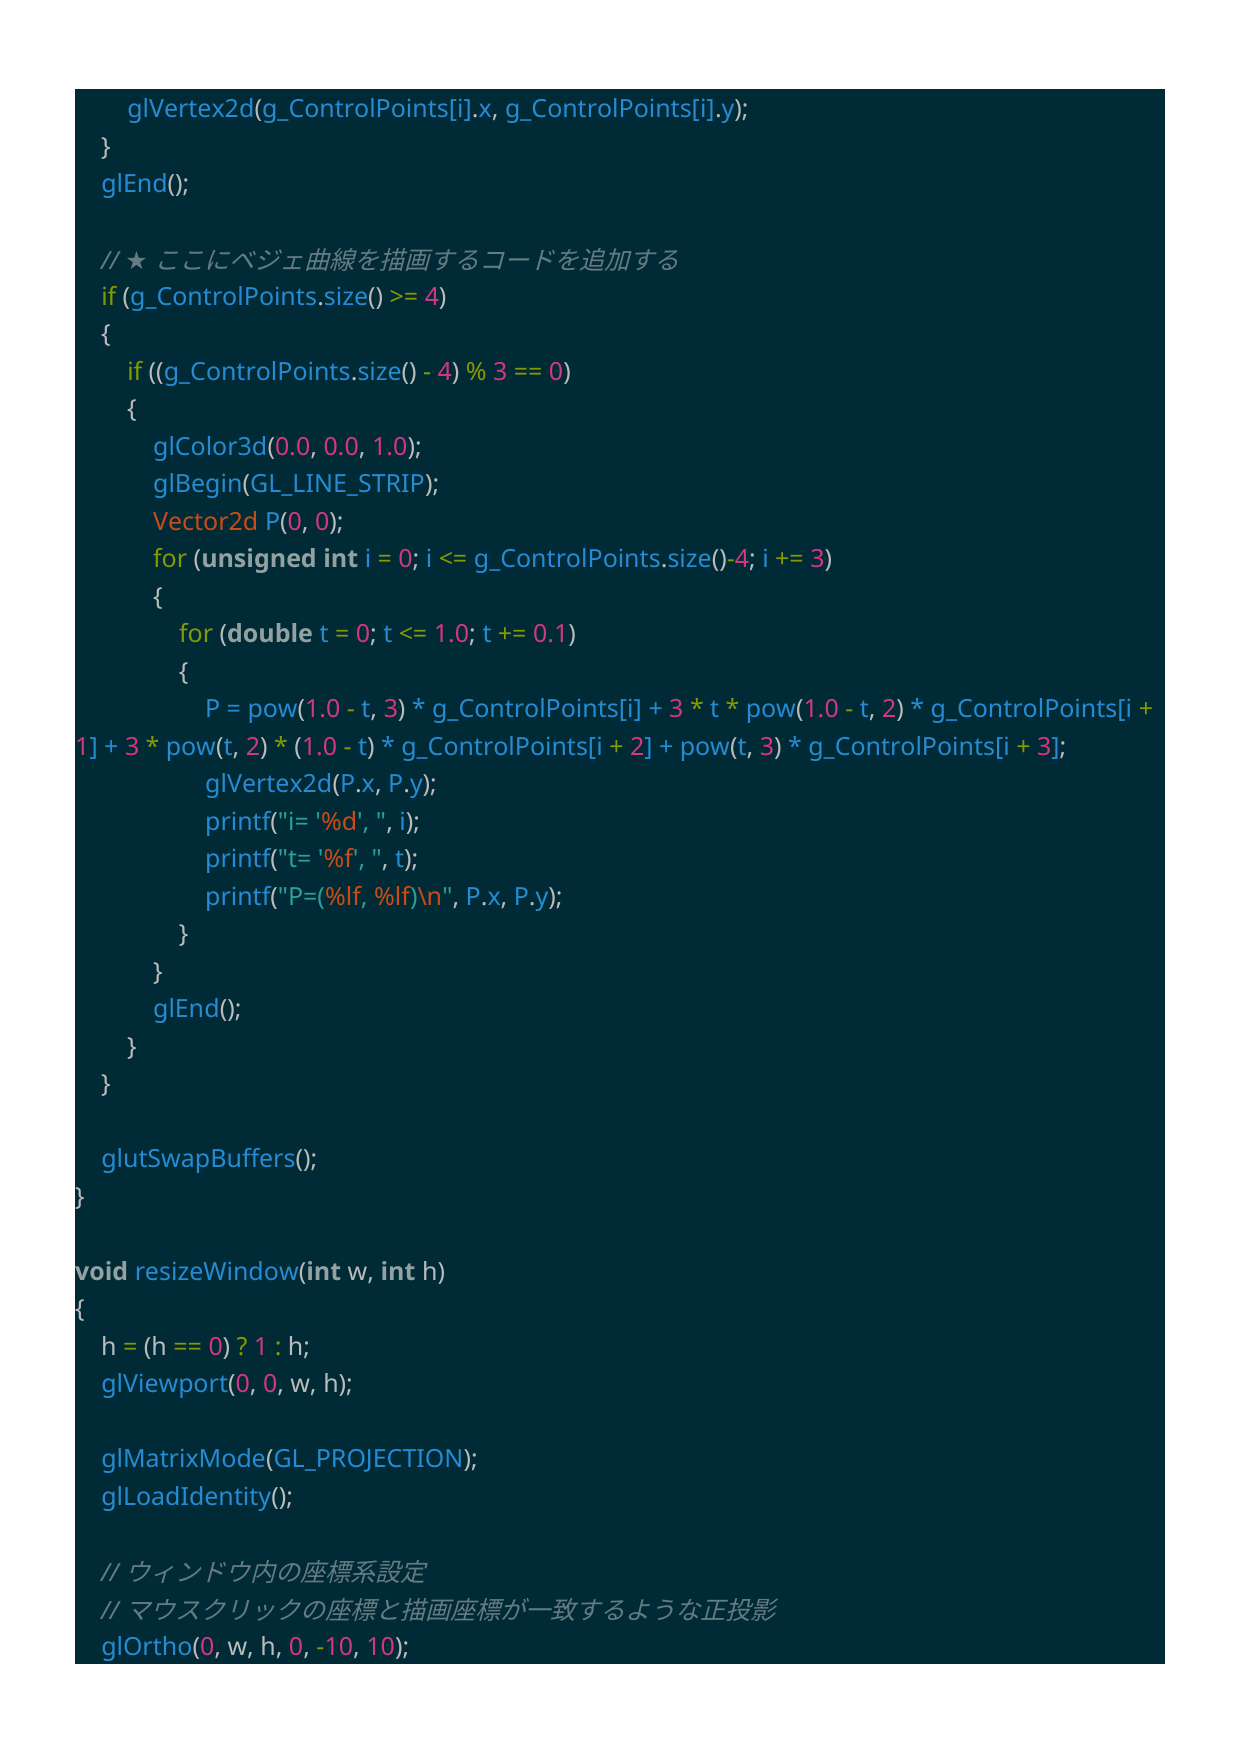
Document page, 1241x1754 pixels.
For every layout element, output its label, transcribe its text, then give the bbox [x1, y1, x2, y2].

text glEnd(); [75, 989, 1165, 1027]
text } [75, 1027, 1165, 1064]
text // ウィンドウ内の座標系設定 [75, 1552, 1165, 1589]
text { [75, 652, 1165, 689]
text if ((g_ControlPoints.size() - 4) % 3 == 0) [75, 352, 1165, 389]
text P = pow(1.0 - t, 3) * g_ControlPoints[i] + 3 * t * pow(1.0 - t, 2) * g_ControlPoints[i + 1] + 3 * pow(t, 2) * (1.0 - t) * g_ControlPoints[i + 2] + pow(t, 3) * g_ControlPoints[i + 3]; [75, 689, 1165, 764]
text if (g_ControlPoints.size() >= 4) [75, 277, 1165, 314]
text Vector2d P(0, 0); [75, 502, 1165, 539]
text { [75, 389, 1165, 427]
text glBegin(GL_LINE_STRIP); [75, 464, 1165, 502]
text { [75, 314, 1165, 352]
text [75, 89, 1165, 127]
text printf("P=(%lf, %lf)\n", P.x, P.y); [75, 877, 1165, 914]
text void resizeWindow(int w, int h) [75, 1252, 1165, 1289]
text } [75, 1177, 1165, 1214]
text glViewport(0, 0, w, h); [75, 1364, 1165, 1402]
text printf("t= '%f', ", t); [75, 839, 1165, 877]
text h = (h == 0) ? 1 : h; [75, 1327, 1165, 1364]
text glLoadIdentity(); [75, 1477, 1165, 1514]
text glOrtho(0, w, h, 0, -10, 10); [75, 1627, 1165, 1664]
text } [75, 914, 1165, 952]
text glColor3d(0.0, 0.0, 1.0); [75, 427, 1165, 464]
text glEnd(); [75, 164, 1165, 202]
text // ★ ここにベジェ曲線を描画するコードを追加する [75, 239, 1165, 277]
text { [75, 1289, 1165, 1327]
text glutSwapBuffers(); [75, 1139, 1165, 1177]
text } [75, 952, 1165, 989]
text printf("i= '%d', ", i); [75, 802, 1165, 839]
text for (double t = 0; t <= 1.0; t += 0.1) [75, 614, 1165, 652]
text for (unsigned int i = 0; i <= g_ControlPoints.size()-4; i += 3) [75, 539, 1165, 577]
text glVertex2d(P.x, P.y); [75, 764, 1165, 802]
text } [75, 127, 1165, 164]
text // マウスクリックの座標と描画座標が一致するような正投影 [75, 1589, 1165, 1627]
text glMatrixMode(GL_PROJECTION); [75, 1439, 1165, 1477]
text { [75, 577, 1165, 614]
text } [75, 1064, 1165, 1102]
